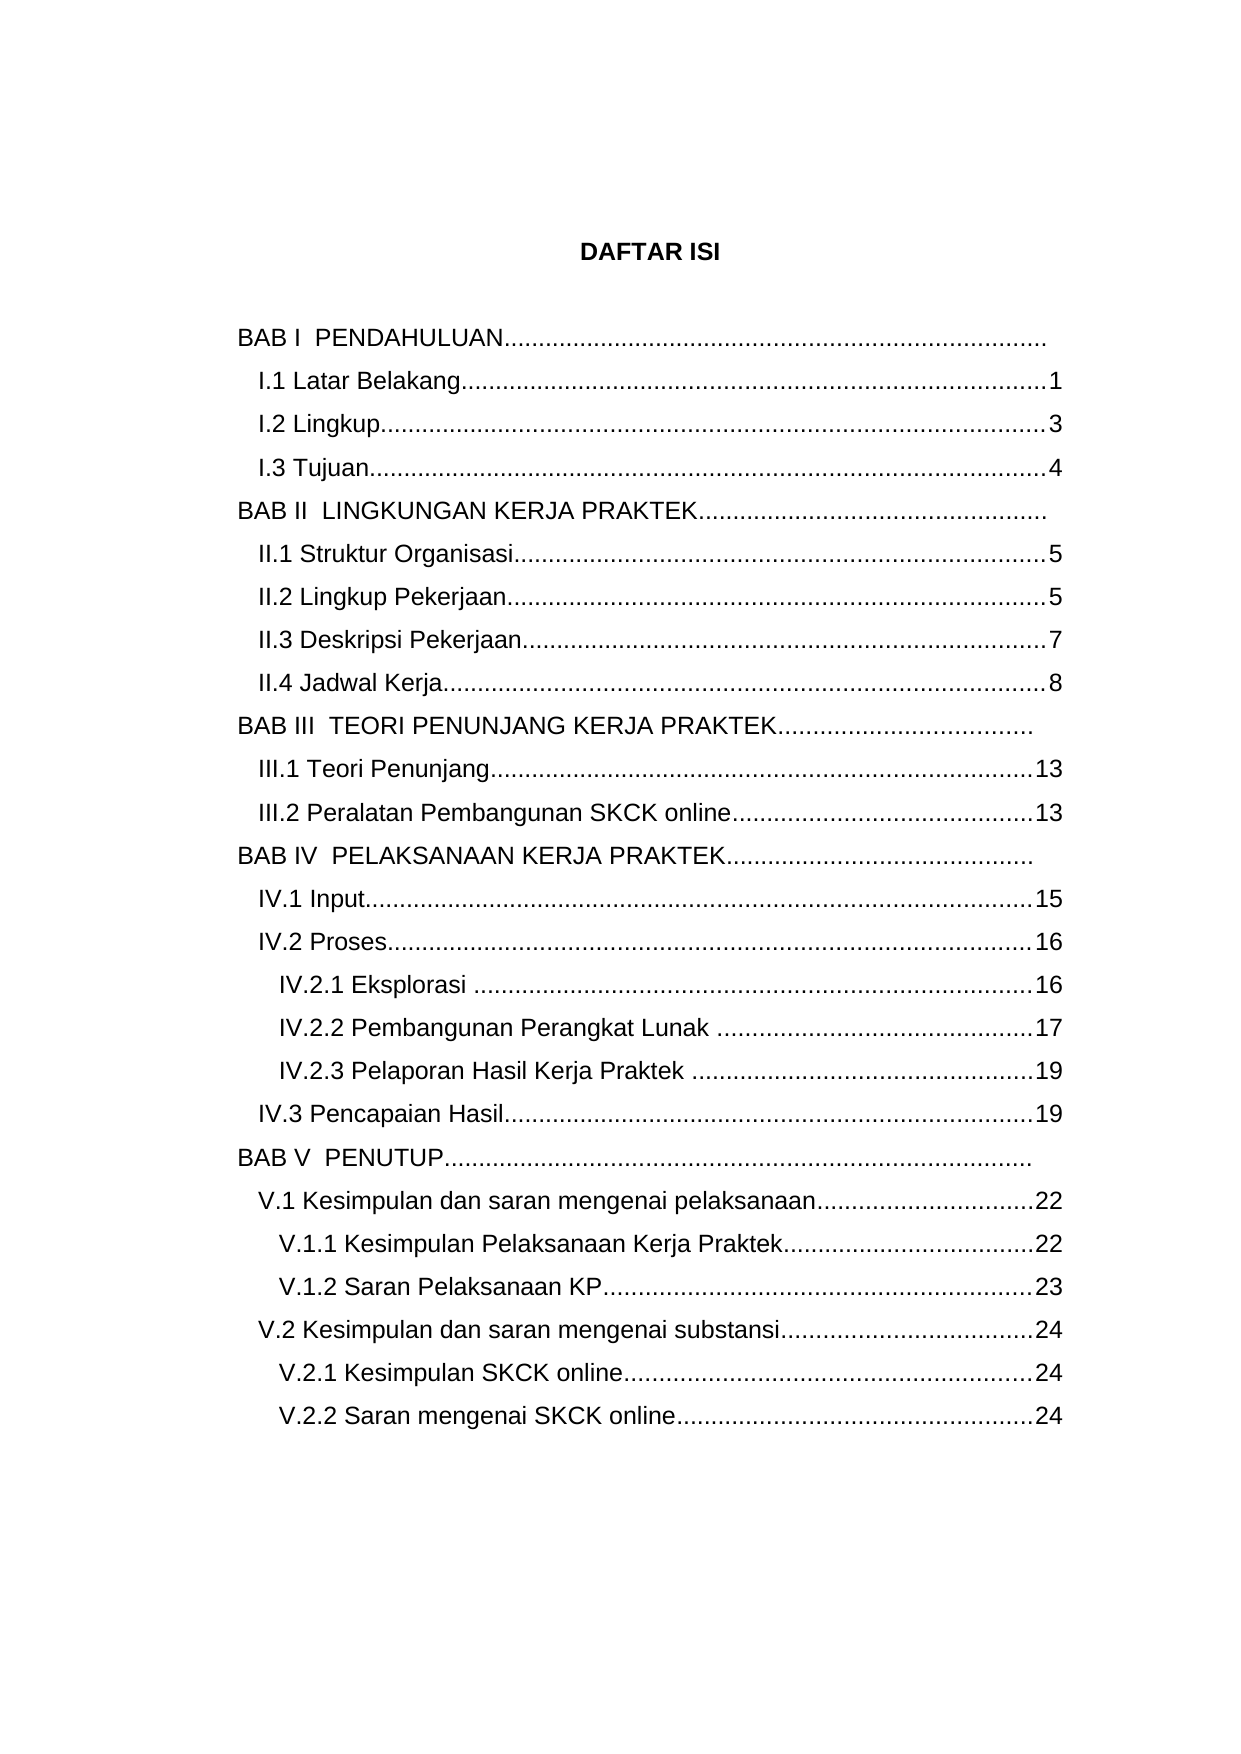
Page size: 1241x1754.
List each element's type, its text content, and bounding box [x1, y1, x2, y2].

text II.1 Struktur Organisasi 5 [258, 539, 1063, 568]
text IV.2.3 Pelaporan Hasil Kerja Praktek 19 [279, 1056, 1063, 1085]
text V.2.2 Saran mengenai SKCK online 24 [279, 1401, 1063, 1430]
text IV.2.1 Eksplorasi 16 [279, 970, 1063, 999]
text V.1 Kesimpulan dan saran mengenai pelaksanaan 22 [258, 1186, 1063, 1214]
text V.2.1 Kesimpulan SKCK online 24 [279, 1358, 1063, 1387]
text V.1.2 Saran Pelaksanaan KP 23 [279, 1272, 1063, 1301]
text I.2 Lingkup 3 [258, 409, 1063, 438]
text BAB V PENUTUP 22 [237, 1143, 886, 1171]
text I.1 Latar Belakang 1 [258, 366, 1063, 395]
text IV.1 Input 15 [258, 884, 1063, 913]
text II.4 Jadwal Kerja 8 [258, 668, 1063, 697]
text V.2 Kesimpulan dan saran mengenai substansi 24 [258, 1315, 1063, 1344]
text BAB IV PELAKSANAAN KERJA PRAKTEK 15 [237, 841, 886, 869]
text III.1 Teori Penunjang 13 [258, 754, 1063, 783]
text BAB I PENDAHULUAN 1 [237, 323, 886, 352]
text II.2 Lingkup Pekerjaan 5 [258, 582, 1063, 611]
text BAB III TEORI PENUNJANG KERJA PRAKTEK 13 [237, 711, 886, 740]
text IV.2.2 Pembangunan Perangkat Lunak 17 [279, 1013, 1063, 1042]
text I.3 Tujuan 4 [258, 453, 1063, 481]
text IV.2 Proses 16 [258, 927, 1063, 956]
text DAFTAR ISI [237, 237, 1063, 266]
text III.2 Peralatan Pembangunan SKCK online 13 [258, 798, 1063, 826]
text IV.3 Pencapaian Hasil 19 [258, 1099, 1063, 1128]
text II.3 Deskripsi Pekerjaan 7 [258, 625, 1063, 654]
text BAB II LINGKUNGAN KERJA PRAKTEK 5 [237, 496, 886, 524]
text V.1.1 Kesimpulan Pelaksanaan Kerja Praktek 22 [279, 1229, 1063, 1258]
